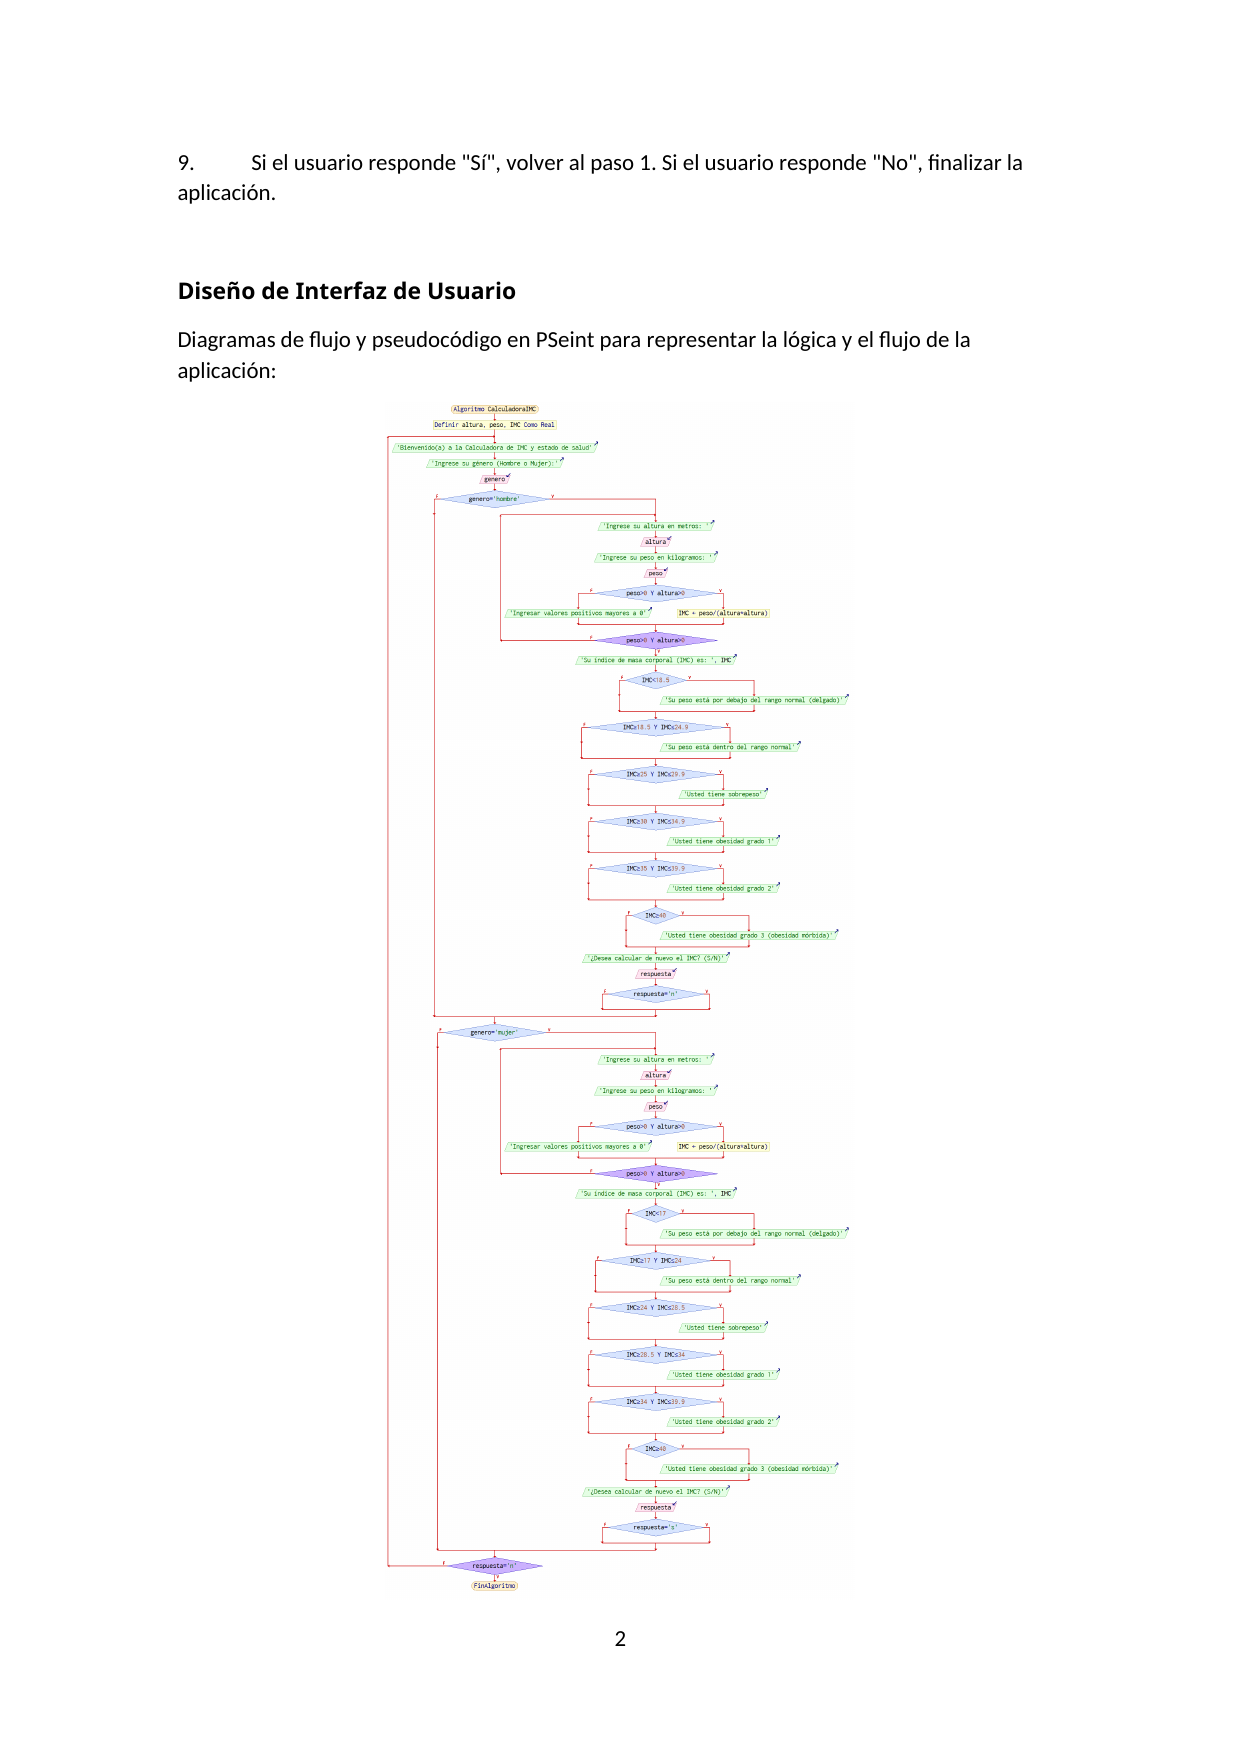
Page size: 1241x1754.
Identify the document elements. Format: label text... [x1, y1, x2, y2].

text 9. Si el usuario responde "Sí", volver al paso 1. Si el usuario responde "No", finalizar la aplicación. [177, 148, 1063, 206]
picture [385, 402, 855, 1600]
text Diagramas de flujo y pseudocódigo en PSeint para representar la lógica y el flujo de la aplicación: [177, 326, 1063, 384]
text Diseño de Interfaz de Usuario [177, 275, 1063, 306]
